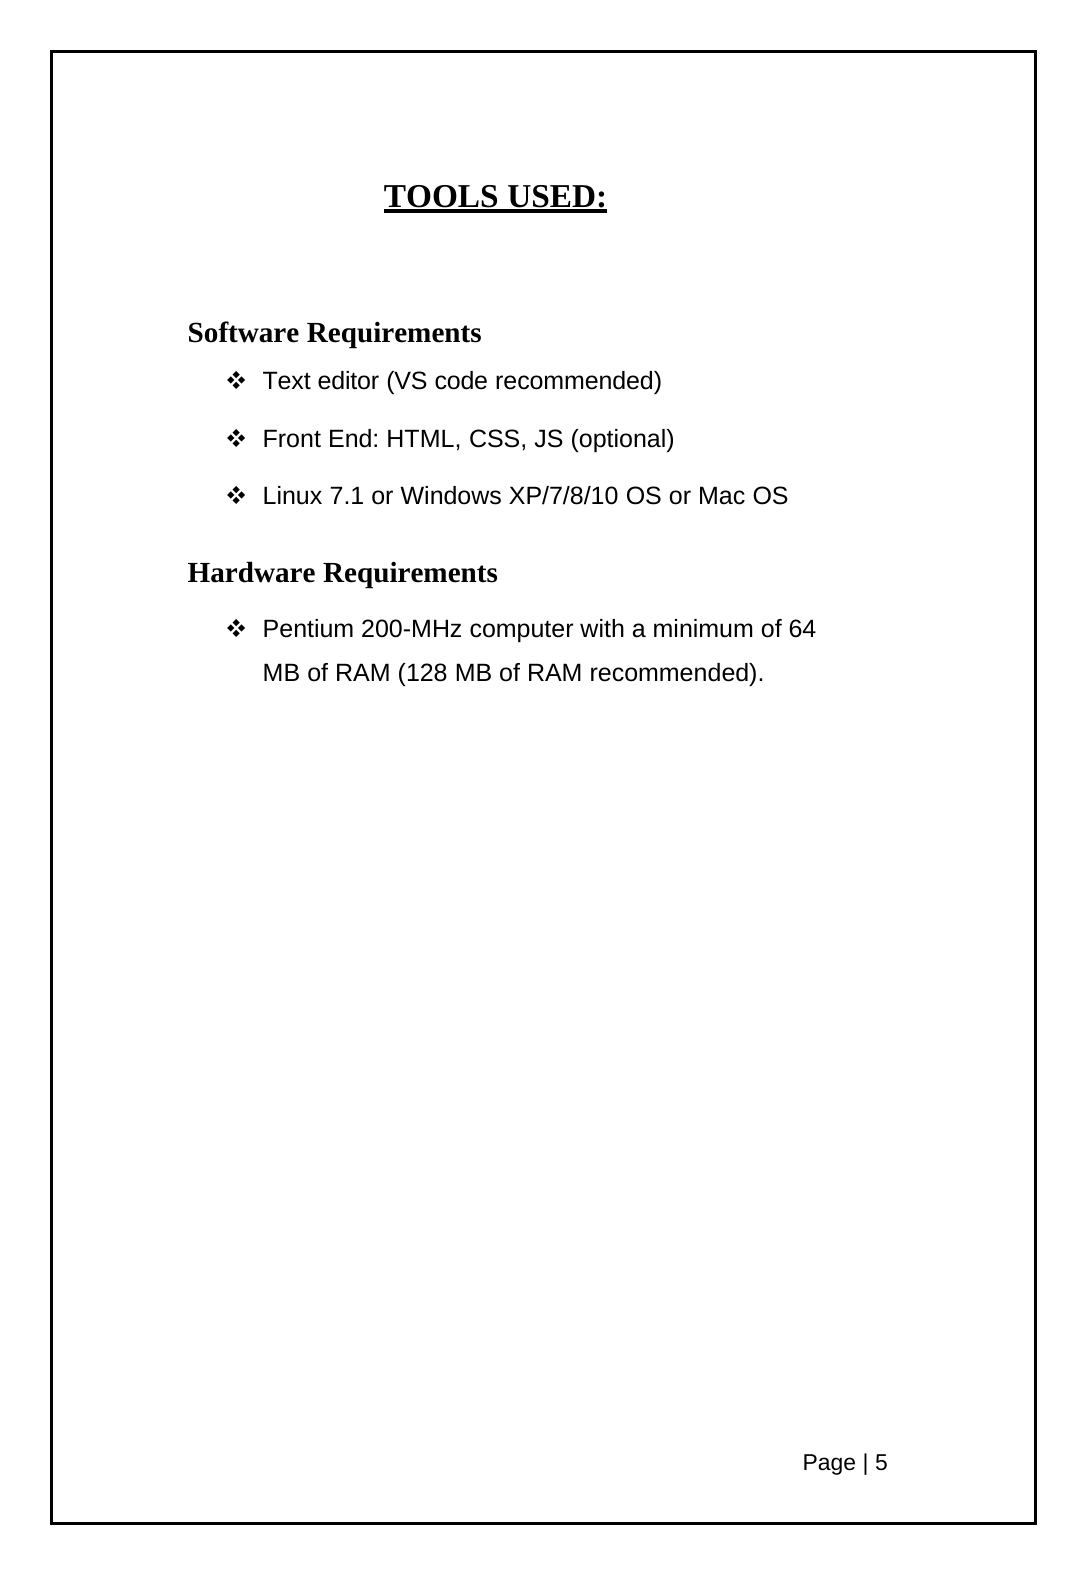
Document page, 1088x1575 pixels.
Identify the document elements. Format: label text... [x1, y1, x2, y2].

subtitle Software Requirements [187, 316, 950, 349]
list Text editor (VS code recommended) [225, 366, 950, 395]
list Linux 7.1 or Windows XP/7/8/10 OS or Mac OS [225, 481, 950, 510]
subtitle Hardware Requirements [187, 555, 950, 589]
subtitle TOOLS USED: [139, 176, 851, 214]
list Pentium 200-MHz computer with a minimum of 64 MB of RAM (128 MB of RAM recommended). [225, 613, 817, 687]
list Front End: HTML, CSS, JS (optional) [225, 424, 950, 453]
